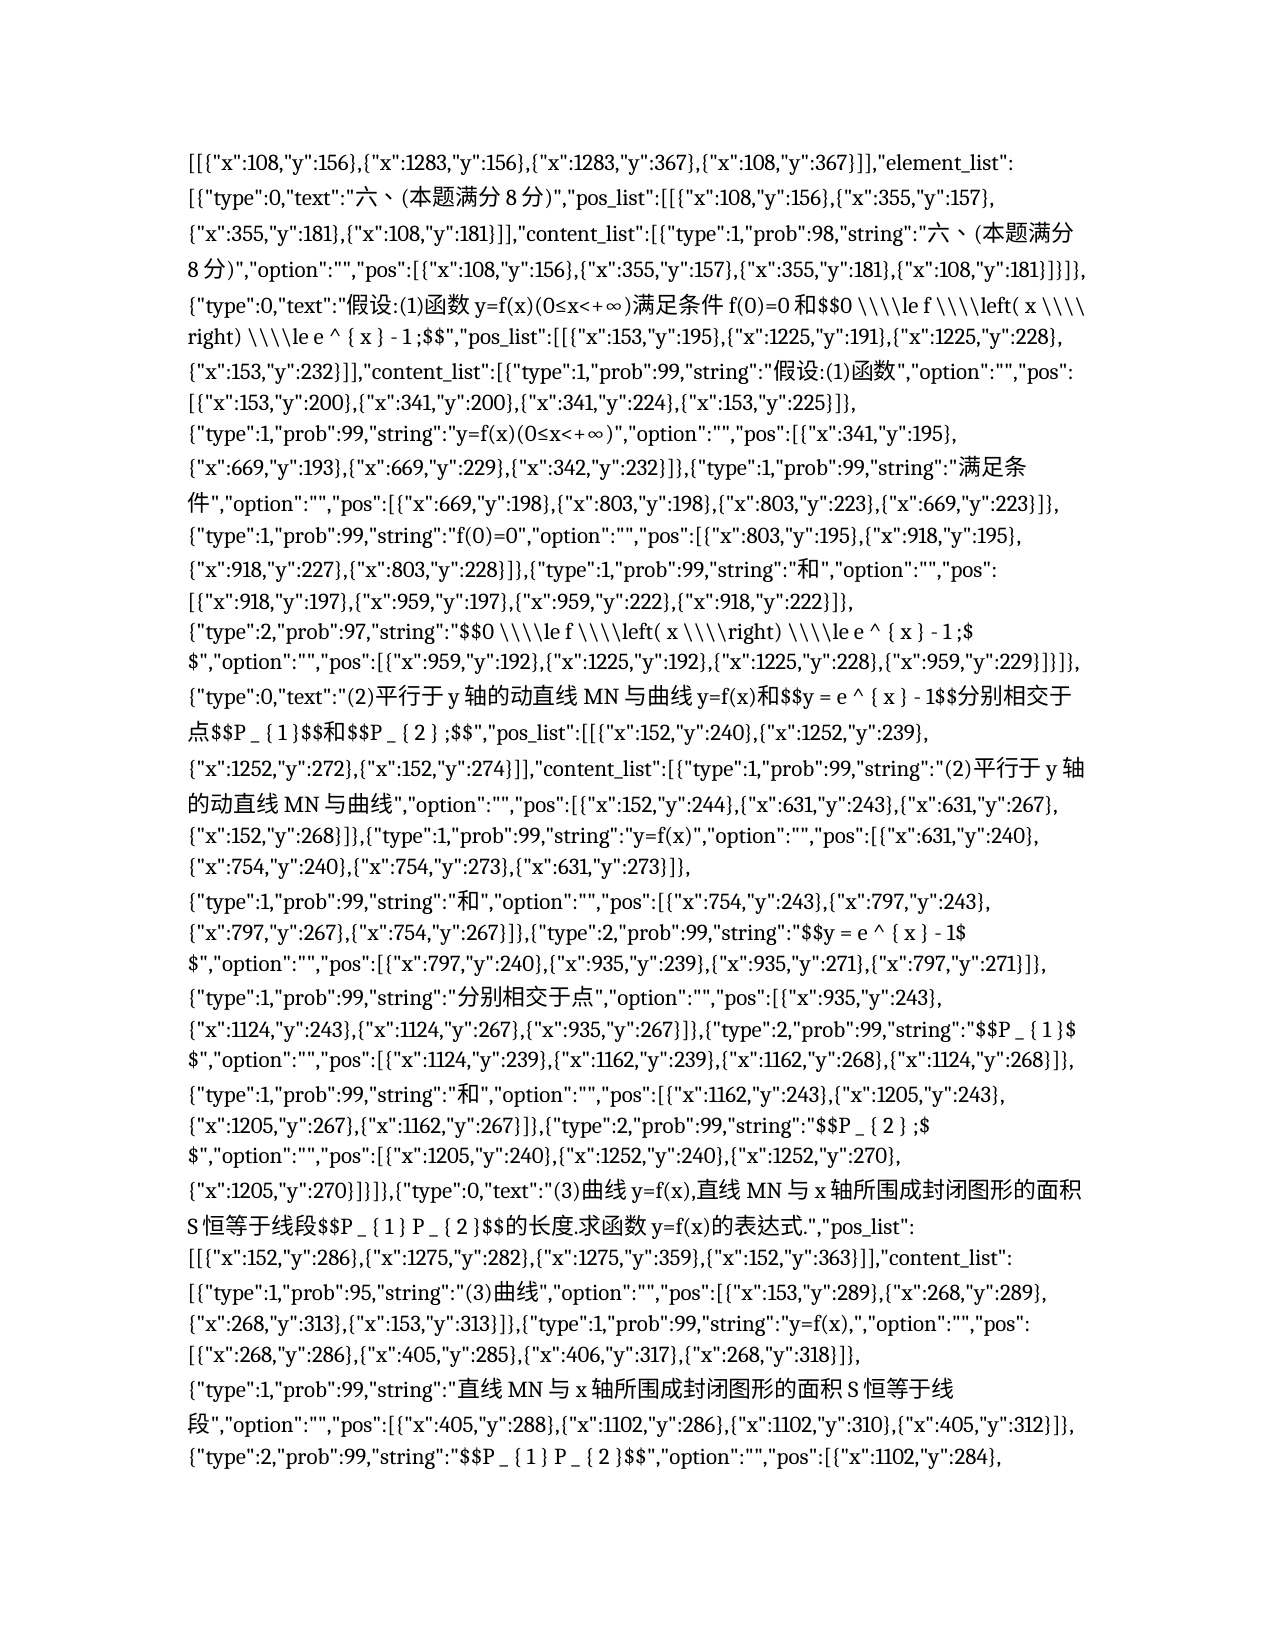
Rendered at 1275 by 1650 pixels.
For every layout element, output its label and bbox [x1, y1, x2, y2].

text [187, 150, 1087, 1470]
